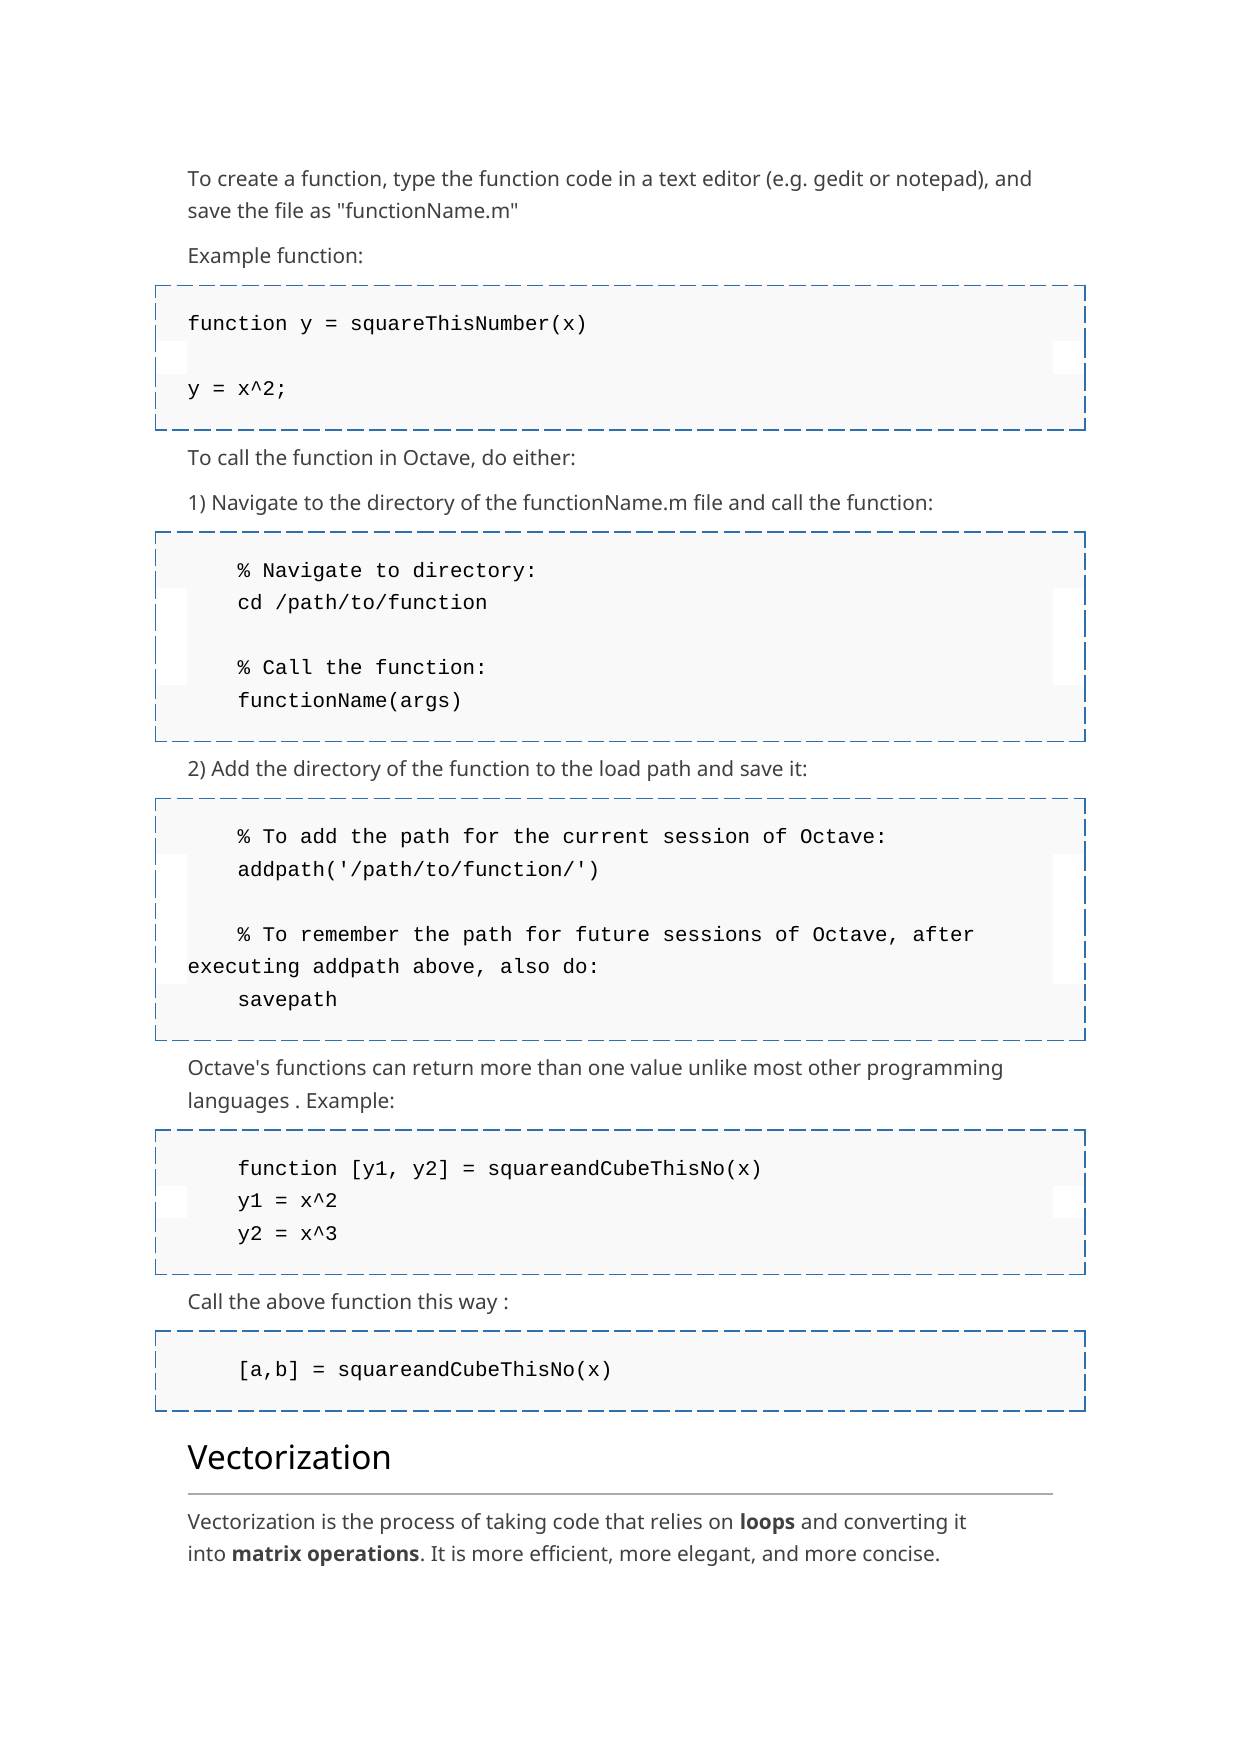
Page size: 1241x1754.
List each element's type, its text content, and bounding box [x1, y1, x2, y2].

text To call the function in Octave, do either: [187, 441, 1053, 473]
text Vectorization is the process of taking code that relies on loops and converting it into matrix operations. It is more efficient, more elegant, and more concise. [187, 1505, 1053, 1570]
text % Navigate to directory: [155, 531, 1086, 588]
text functionName(args) [155, 661, 1086, 742]
text Vectorization [187, 1424, 1053, 1495]
text y = x^2; [155, 349, 1086, 431]
text To create a function, type the function code in a text editor (e.g. gedit or notepad), and save the file as "functionName.m" [187, 162, 1053, 227]
text Call the above function this way : [187, 1285, 1053, 1318]
text [a,b] = squareandCubeThisNo(x) [155, 1330, 1086, 1412]
text cd /path/to/function [187, 588, 1053, 620]
text function [y1, y2] = squareandCubeThisNo(x) [155, 1129, 1086, 1186]
text 2) Add the directory of the function to the load path and save it: [187, 752, 1053, 785]
text y2 = x^3 [155, 1194, 1086, 1275]
text % To add the path for the current session of Octave: [155, 797, 1086, 854]
text % To remember the path for future sessions of Octave, after executing addpath above, also do: [187, 919, 1053, 960]
text Example function: [187, 239, 1053, 272]
text addpath('/path/to/function/') [187, 854, 1053, 887]
text function y = squareThisNumber(x) [155, 284, 1086, 341]
text savepath [155, 960, 1086, 1041]
text 1) Navigate to the directory of the functionName.m file and call the function: [187, 486, 1053, 518]
text Octave's functions can return more than one value unlike most other programming languages . Example: [187, 1051, 1053, 1116]
